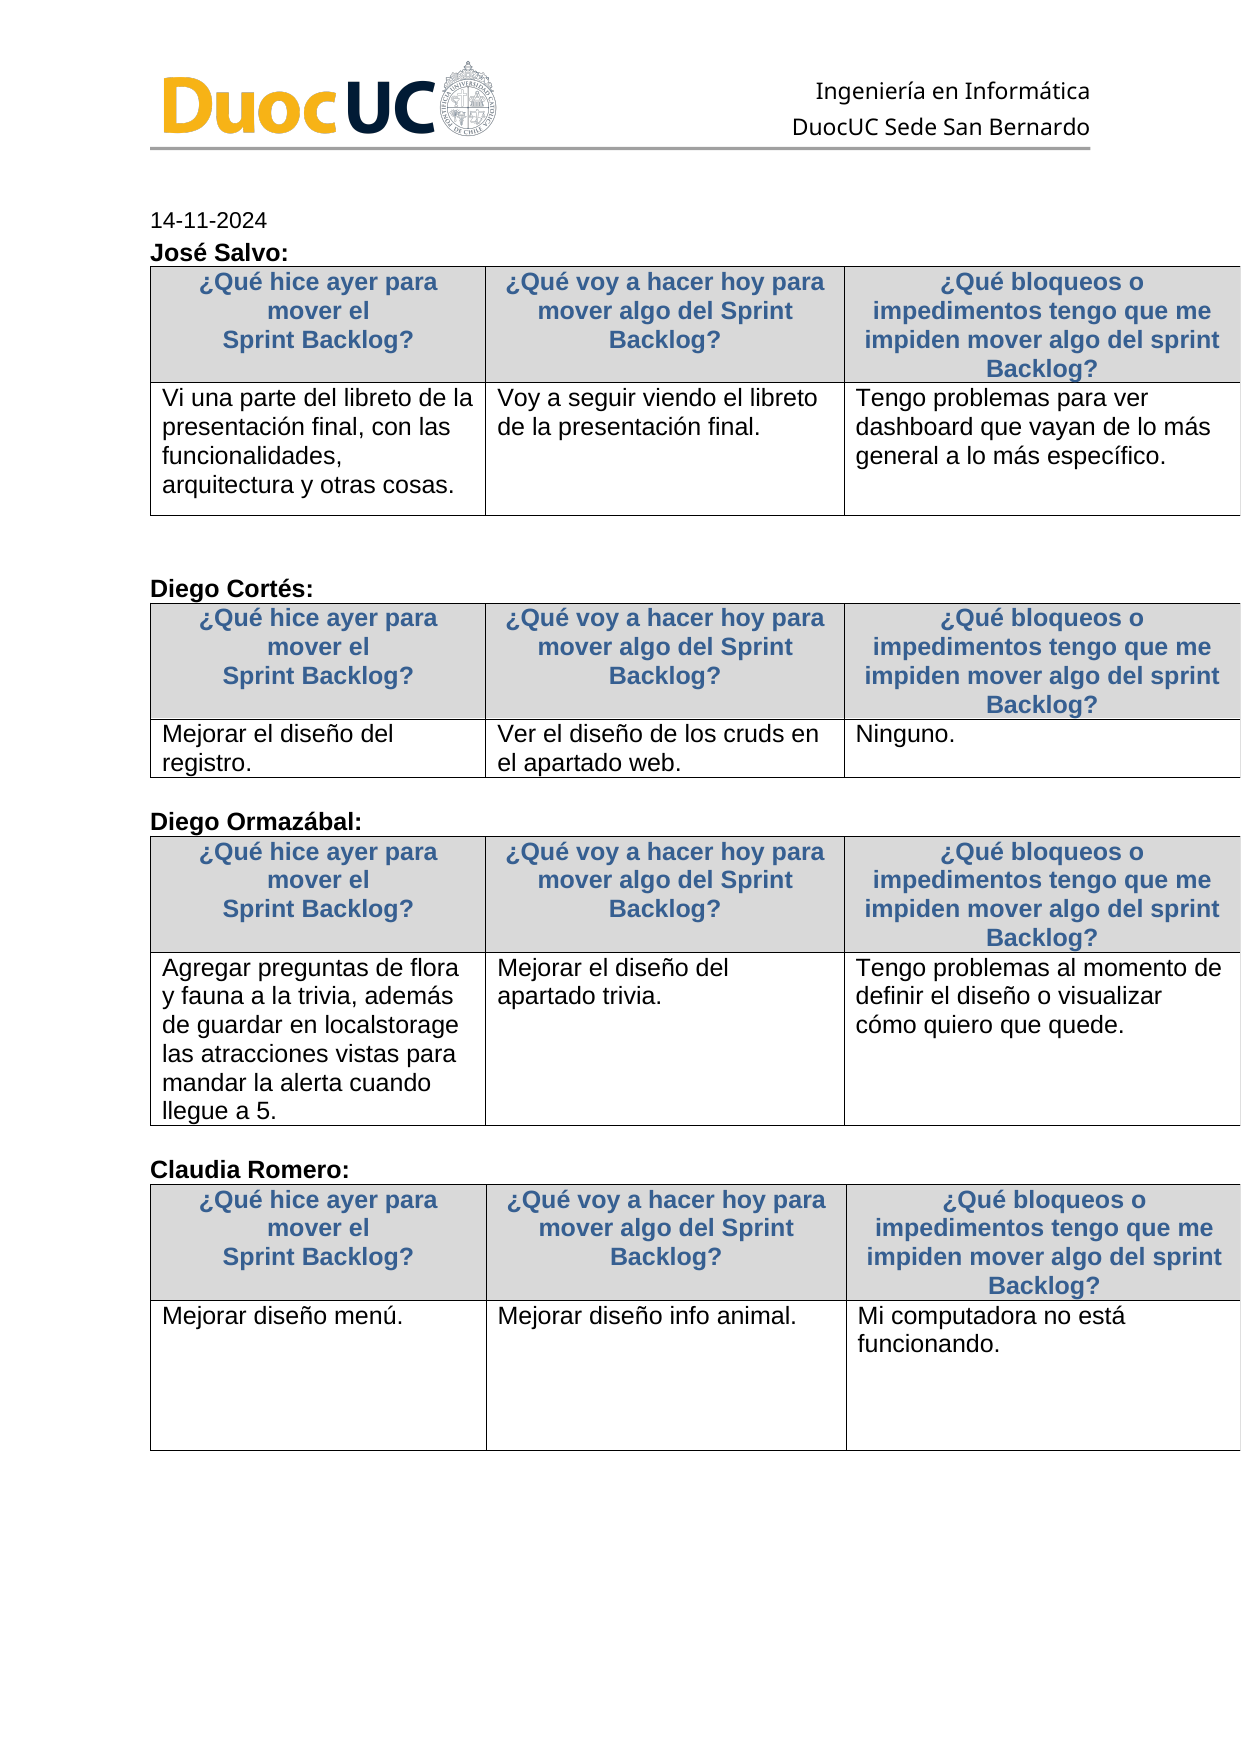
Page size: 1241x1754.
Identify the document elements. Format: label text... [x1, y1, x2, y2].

text José Salvo: [150, 237, 1090, 266]
picture [159, 56, 501, 141]
subtitle 14-11-2024 [150, 207, 1090, 234]
text Claudia Romero: [150, 1155, 1090, 1184]
text Diego Ormazábal: [150, 807, 1090, 836]
text Diego Cortés: [150, 574, 1090, 602]
